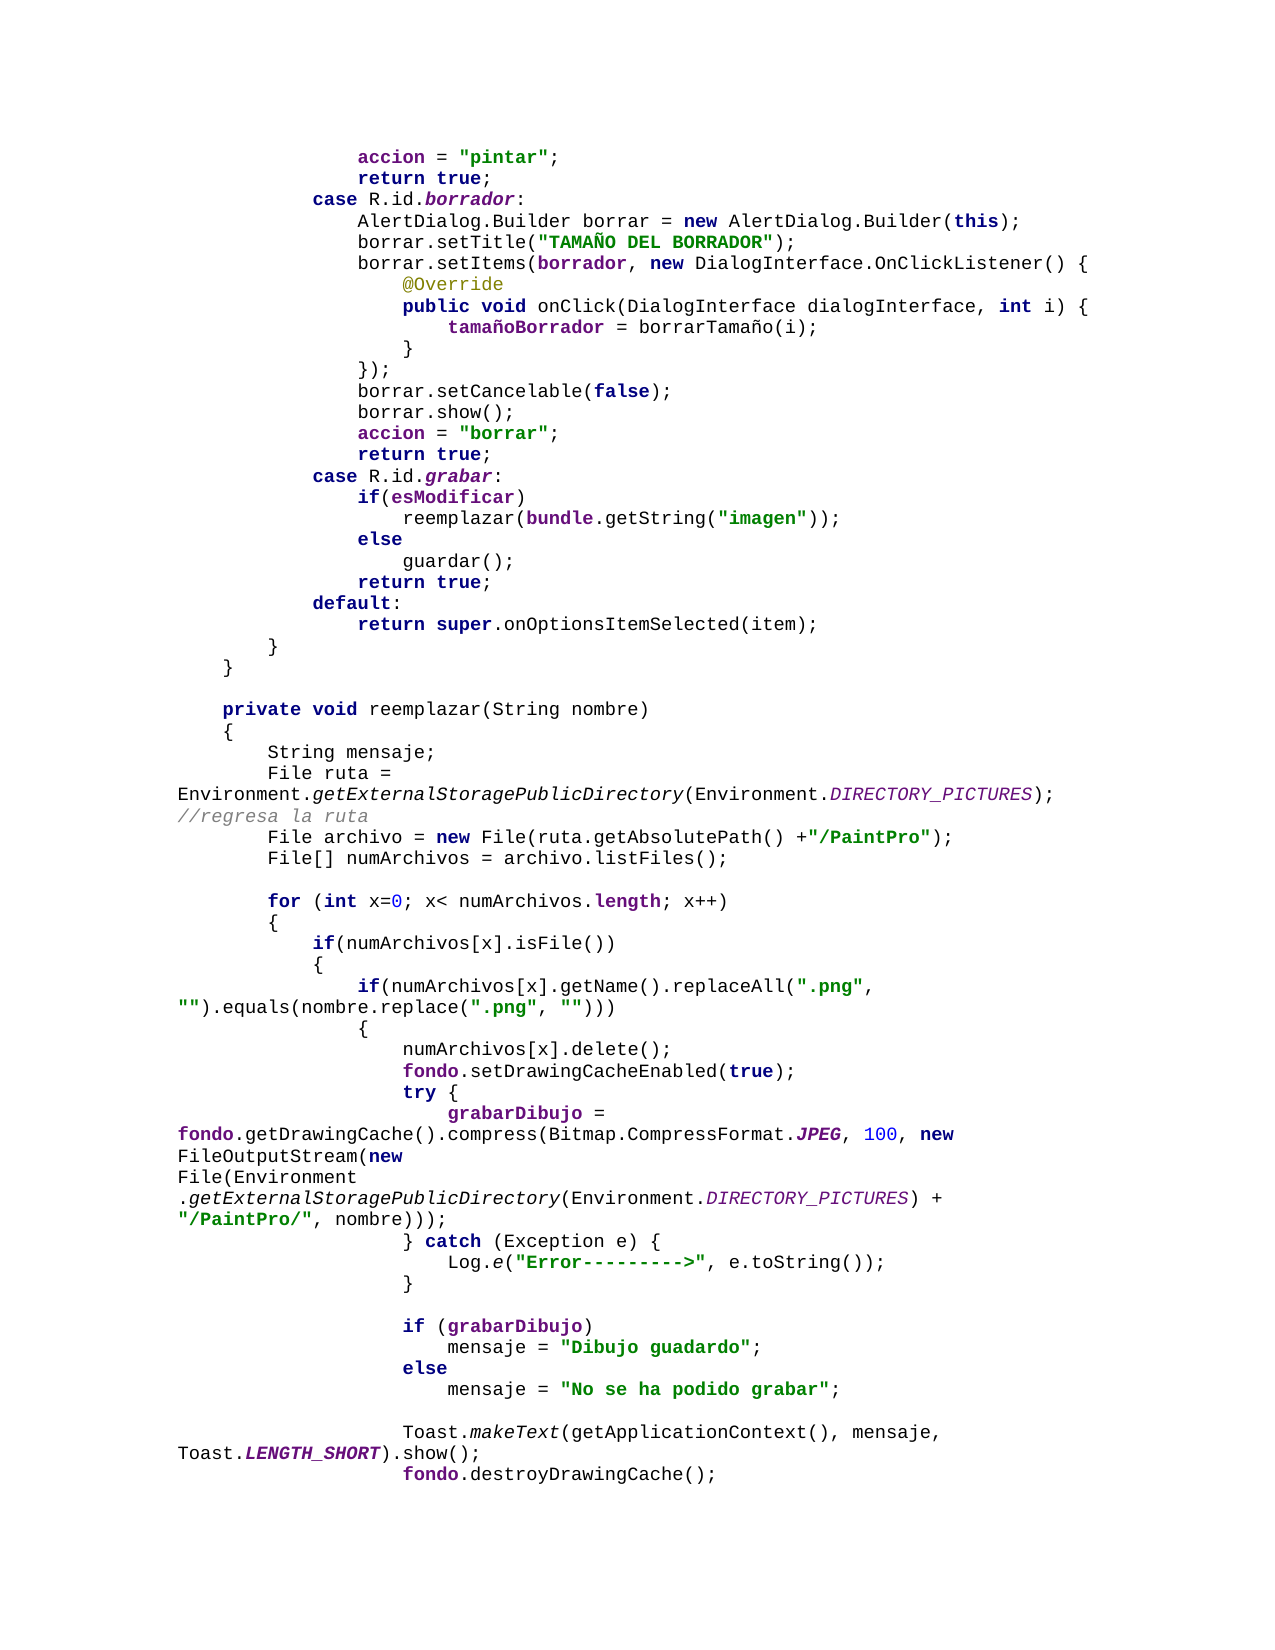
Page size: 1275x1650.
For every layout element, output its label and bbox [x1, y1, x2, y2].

text [177, 148, 1098, 1486]
